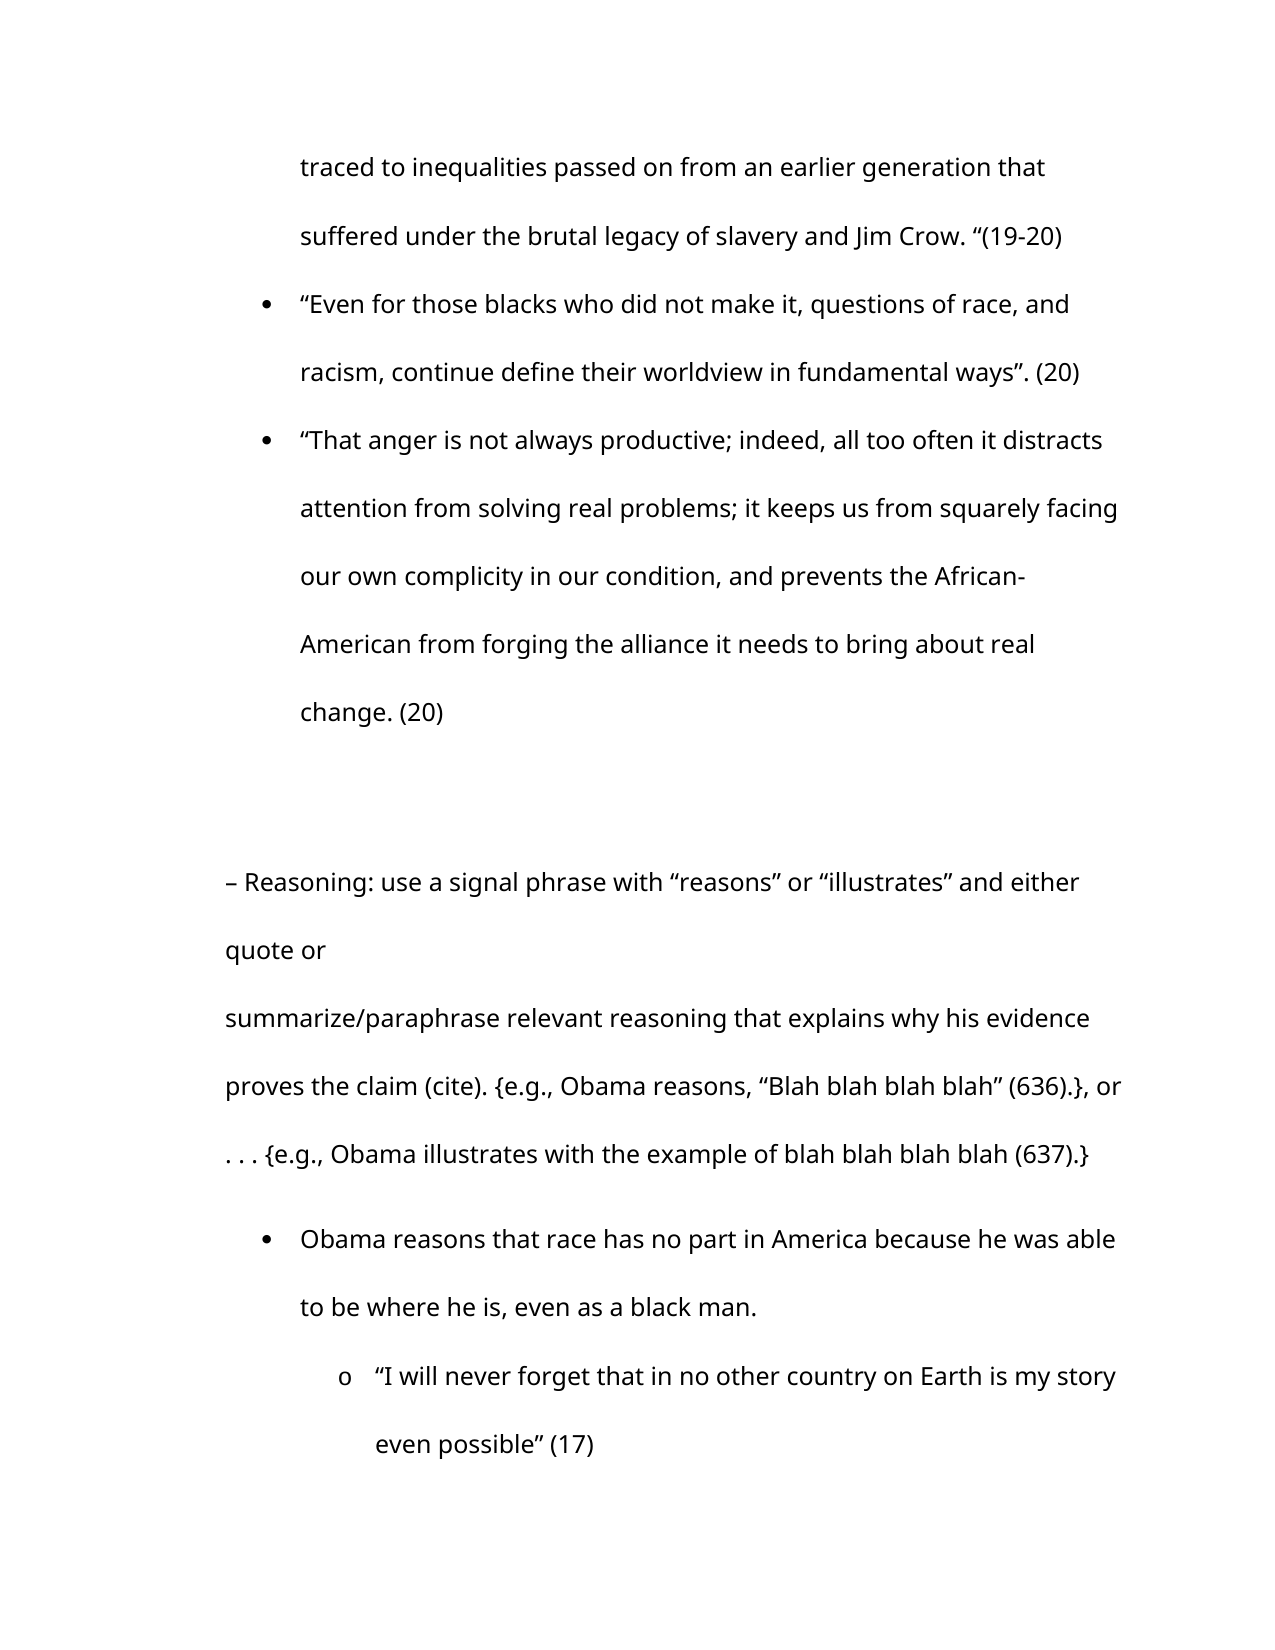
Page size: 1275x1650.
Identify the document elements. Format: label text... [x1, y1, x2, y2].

text – Reasoning: use a signal phrase with “reasons” or “illustrates” and either quote or summarize/paraphrase relevant reasoning that explains why his evidence proves the claim (cite). {e.g., Obama reasons, “Blah blah blah blah” (636).}, or . . . {e.g., Obama illustrates with the example of blah blah blah blah (637).} [225, 864, 1125, 1171]
list “That anger is not always productive; indeed, all too often it distracts attention from solving real problems; it keeps us from squarely facing our own complicity in our condition, and prevents the African-American from forging the alliance it needs to bring about real change. (20) [262, 422, 1125, 729]
list “I will never forget that in no other country on Earth is my story even possible” (17) [337, 1358, 1125, 1461]
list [262, 150, 1125, 252]
list “Even for those blacks who did not make it, questions of race, and racism, continue define their worldview in fundamental ways”. (20) [262, 286, 1125, 388]
list Obama reasons that race has no part in America because he was able to be where he is, even as a black man. [262, 1222, 1125, 1324]
